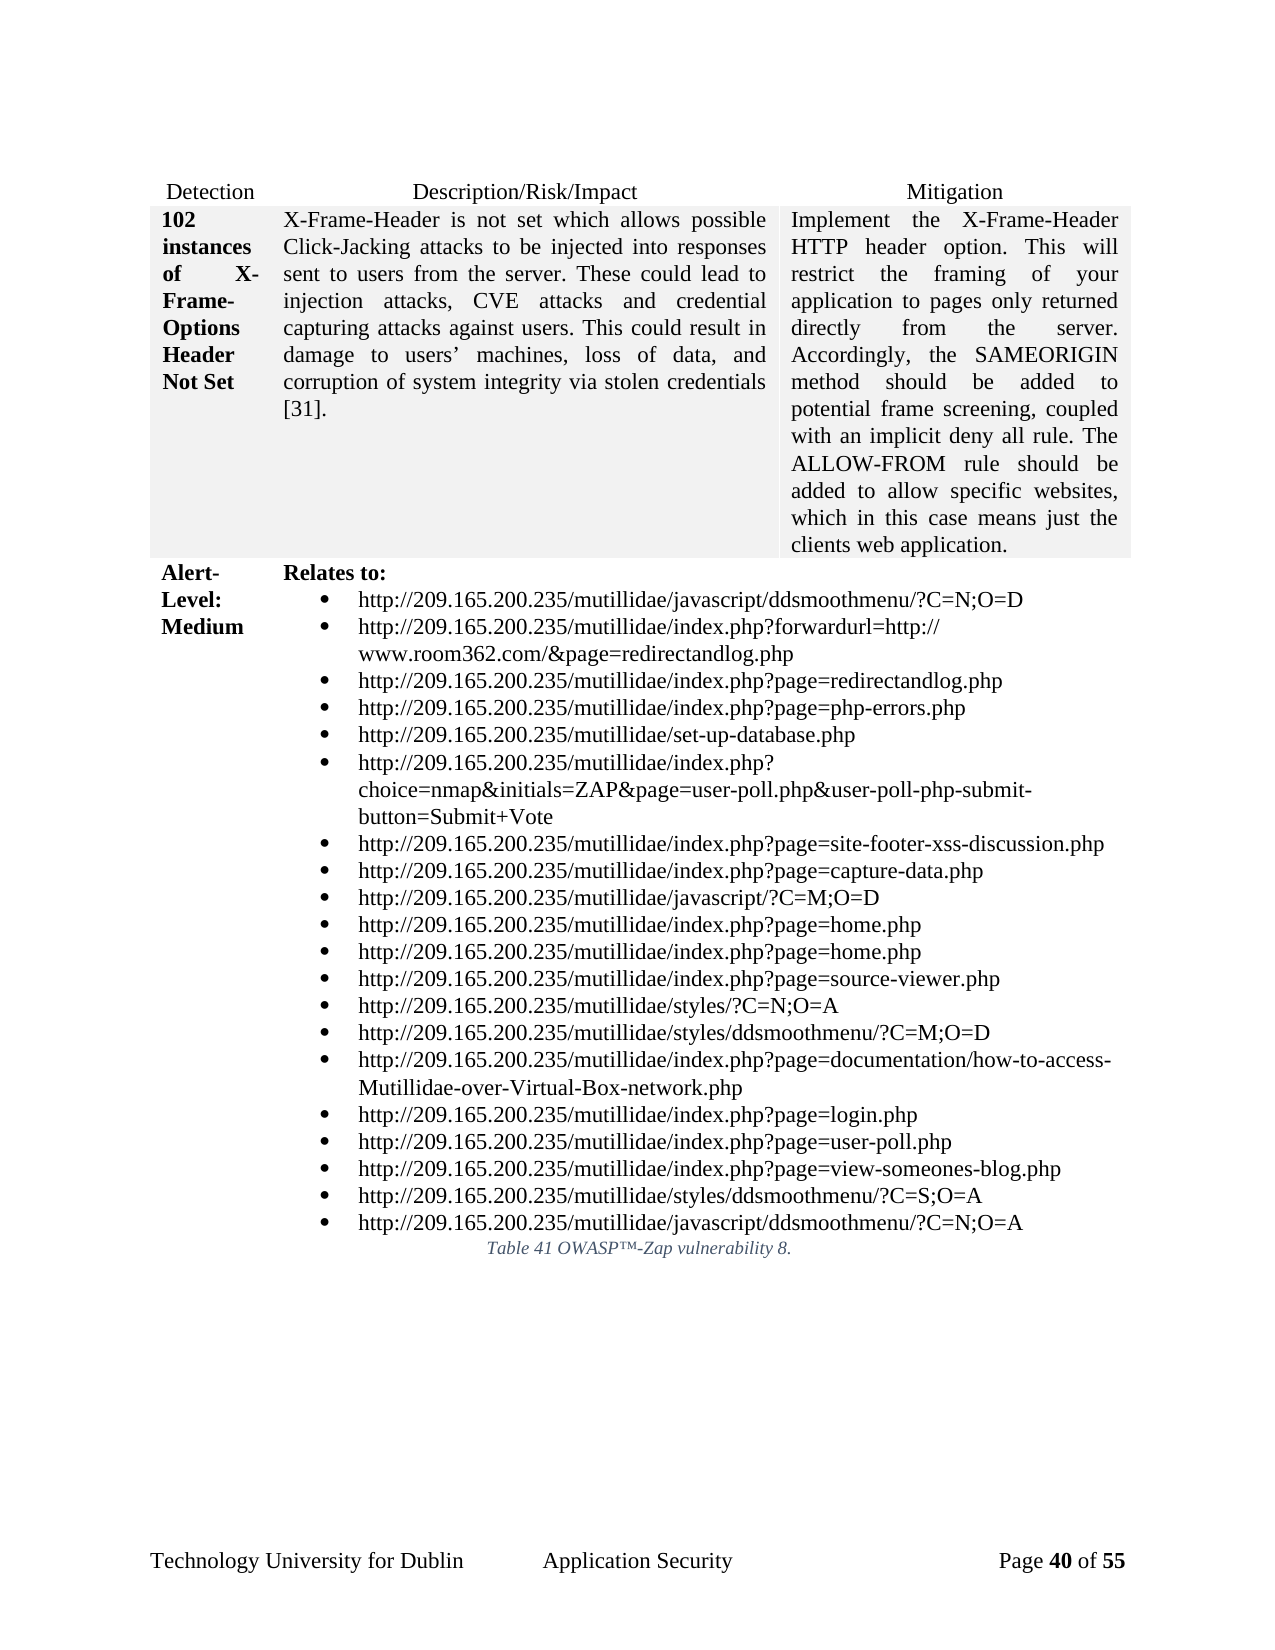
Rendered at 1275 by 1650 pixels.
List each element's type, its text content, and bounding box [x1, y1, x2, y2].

table_header Detection [150, 178, 272, 206]
table_cell Relates to: http://209.165.200.235/mutillidae/javascript/ddsmoothmenu/?C=N;O=D http://209.165.200.235/mutillidae/index.php?forwardurl=http://www.room362.com/&page=redirectandlog.php http://209.165.200.235/mutillidae/index.php?page=redirectandlog.php http://209.165.200.235/mutillidae/index.php?page=php-errors.php http://209.165.200.235/mutillidae/set-up-database.php http://209.165.200.235/mutillidae/index.php?choice=nmap&initials=ZAP&page=user-poll.php&user-poll-php-submit-button=Submit+Vote http://209.165.200.235/mutillidae/index.php?page=site-footer-xss-discussion.php http://209.165.200.235/mutillidae/index.php?page=capture-data.php http://209.165.200.235/mutillidae/javascript/?C=M;O=D http://209.165.200.235/mutillidae/index.php?page=home.php http://209.165.200.235/mutillidae/index.php?page=home.php http://209.165.200.235/mutillidae/index.php?page=source-viewer.php http://209.165.200.235/mutillidae/styles/?C=N;O=A http://209.165.200.235/mutillidae/styles/ddsmoothmenu/?C=M;O=D http://209.165.200.235/mutillidae/index.php?page=documentation/how-to-access-Mutillidae-over-Virtual-Box-network.php http://209.165.200.235/mutillidae/index.php?page=login.php http://209.165.200.235/mutillidae/index.php?page=user-poll.php http://209.165.200.235/mutillidae/index.php?page=view-someones-blog.php http://209.165.200.235/mutillidae/styles/ddsmoothmenu/?C=S;O=A http://209.165.200.235/mutillidae/javascript/ddsmoothmenu/?C=N;O=A [272, 559, 1131, 1237]
table_header Mitigation [780, 178, 1131, 206]
table_cell Implement the X-Frame-Header HTTP header option. This will restrict the framing of your application to pages only returned directly from the server. Accordingly, the SAMEORIGIN method should be added to potential frame screening, coupled with an implicit deny all rule. The ALLOW-FROM rule should be added to allow specific websites, which in this case means just the clients web application. [780, 206, 1131, 558]
table_cell Alert-Level: Medium [150, 559, 272, 1237]
table_cell 102 instances of X-Frame-Options Header Not Set [150, 206, 272, 558]
table_cell X-Frame-Header is not set which allows possible Click-Jacking attacks to be injected into responses sent to users from the server. These could lead to injection attacks, CVE attacks and credential capturing attacks against users. This could result in damage to users’ machines, loss of data, and corruption of system integrity via stolen credentials [31]. [272, 206, 779, 558]
table_header Description/Risk/Impact [272, 178, 779, 206]
text Table 41 OWASP™-Zap vulnerability 8. [150, 1237, 1130, 1258]
